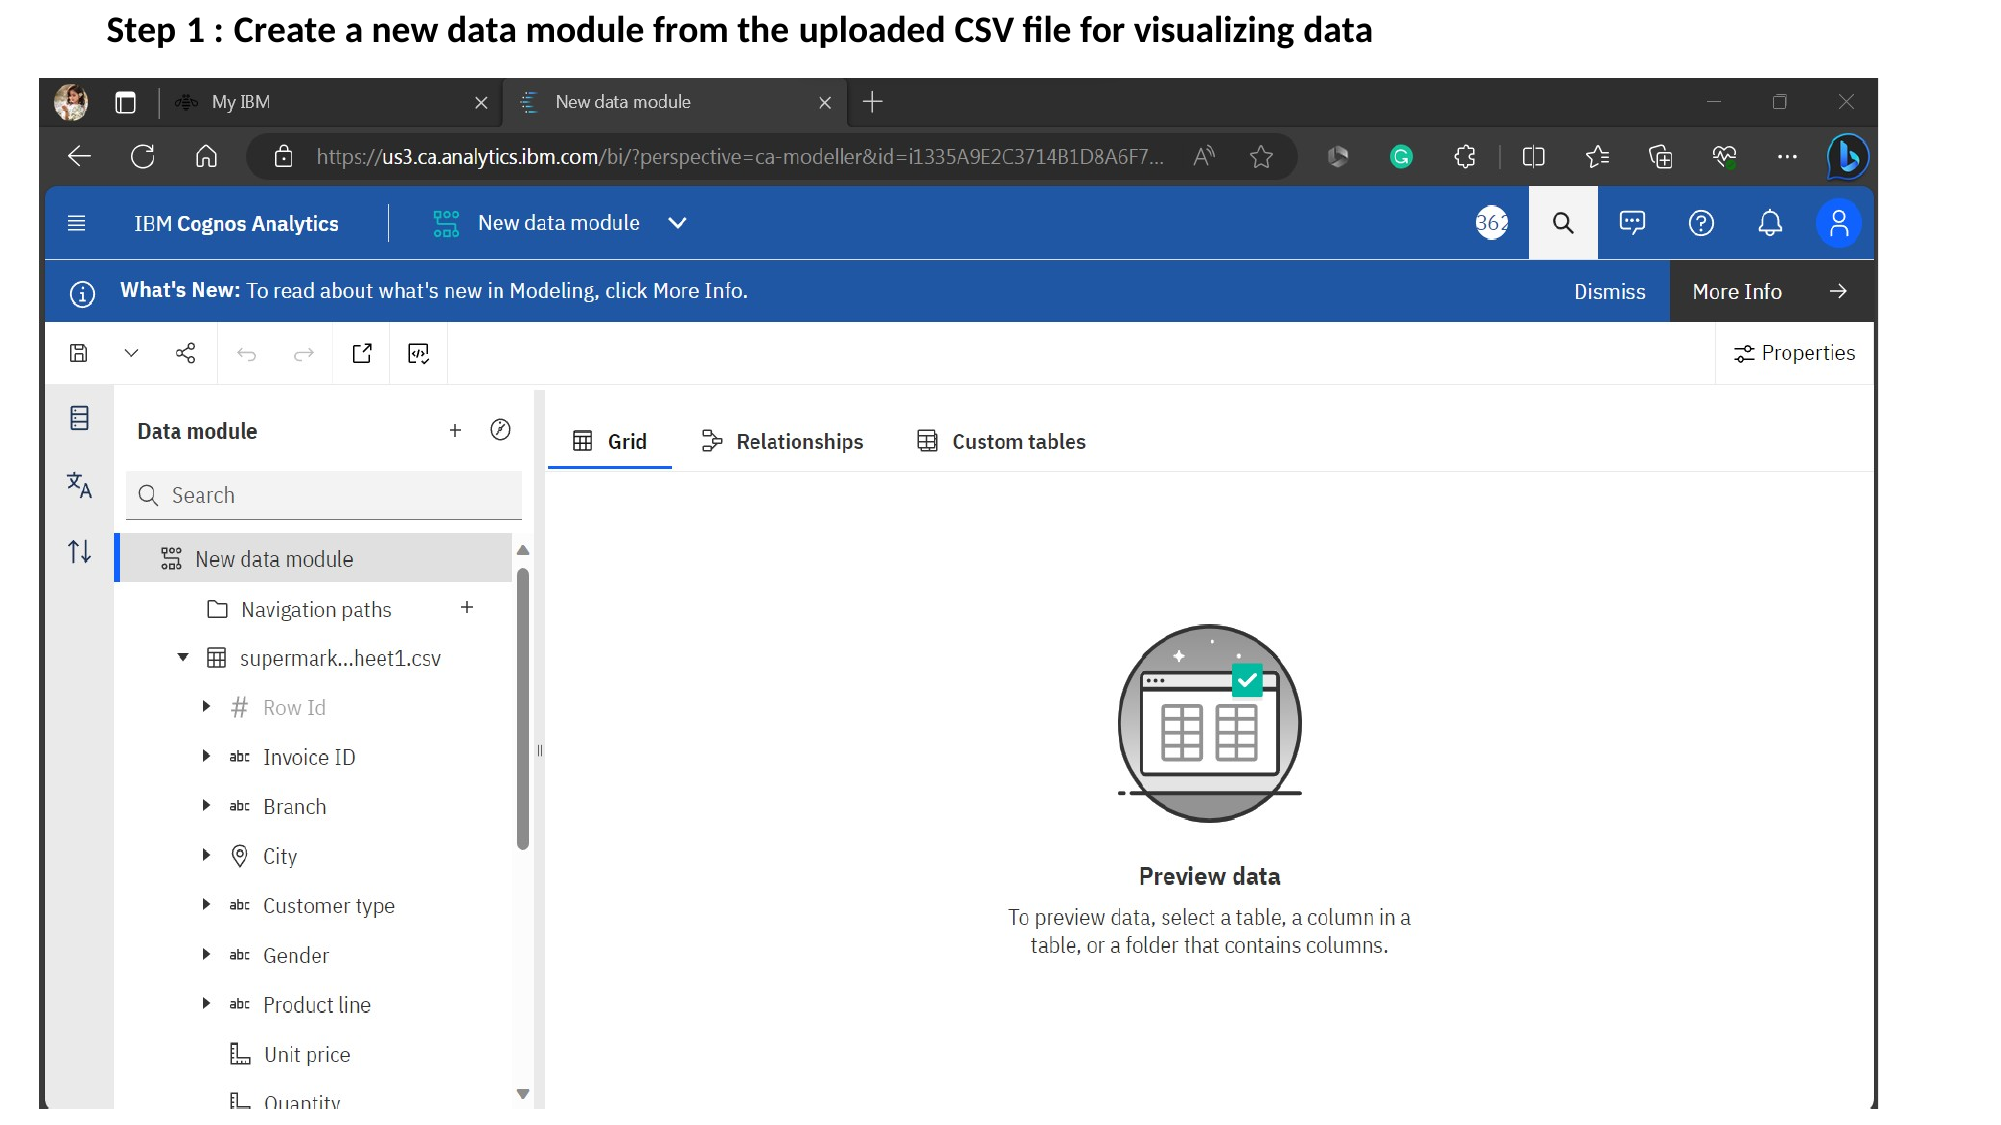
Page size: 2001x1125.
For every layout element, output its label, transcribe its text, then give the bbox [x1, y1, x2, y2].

text Step 1 : Create a new data module from the uploaded CSV file for visualizing data [106, 6, 2000, 52]
picture [39, 78, 1879, 1109]
